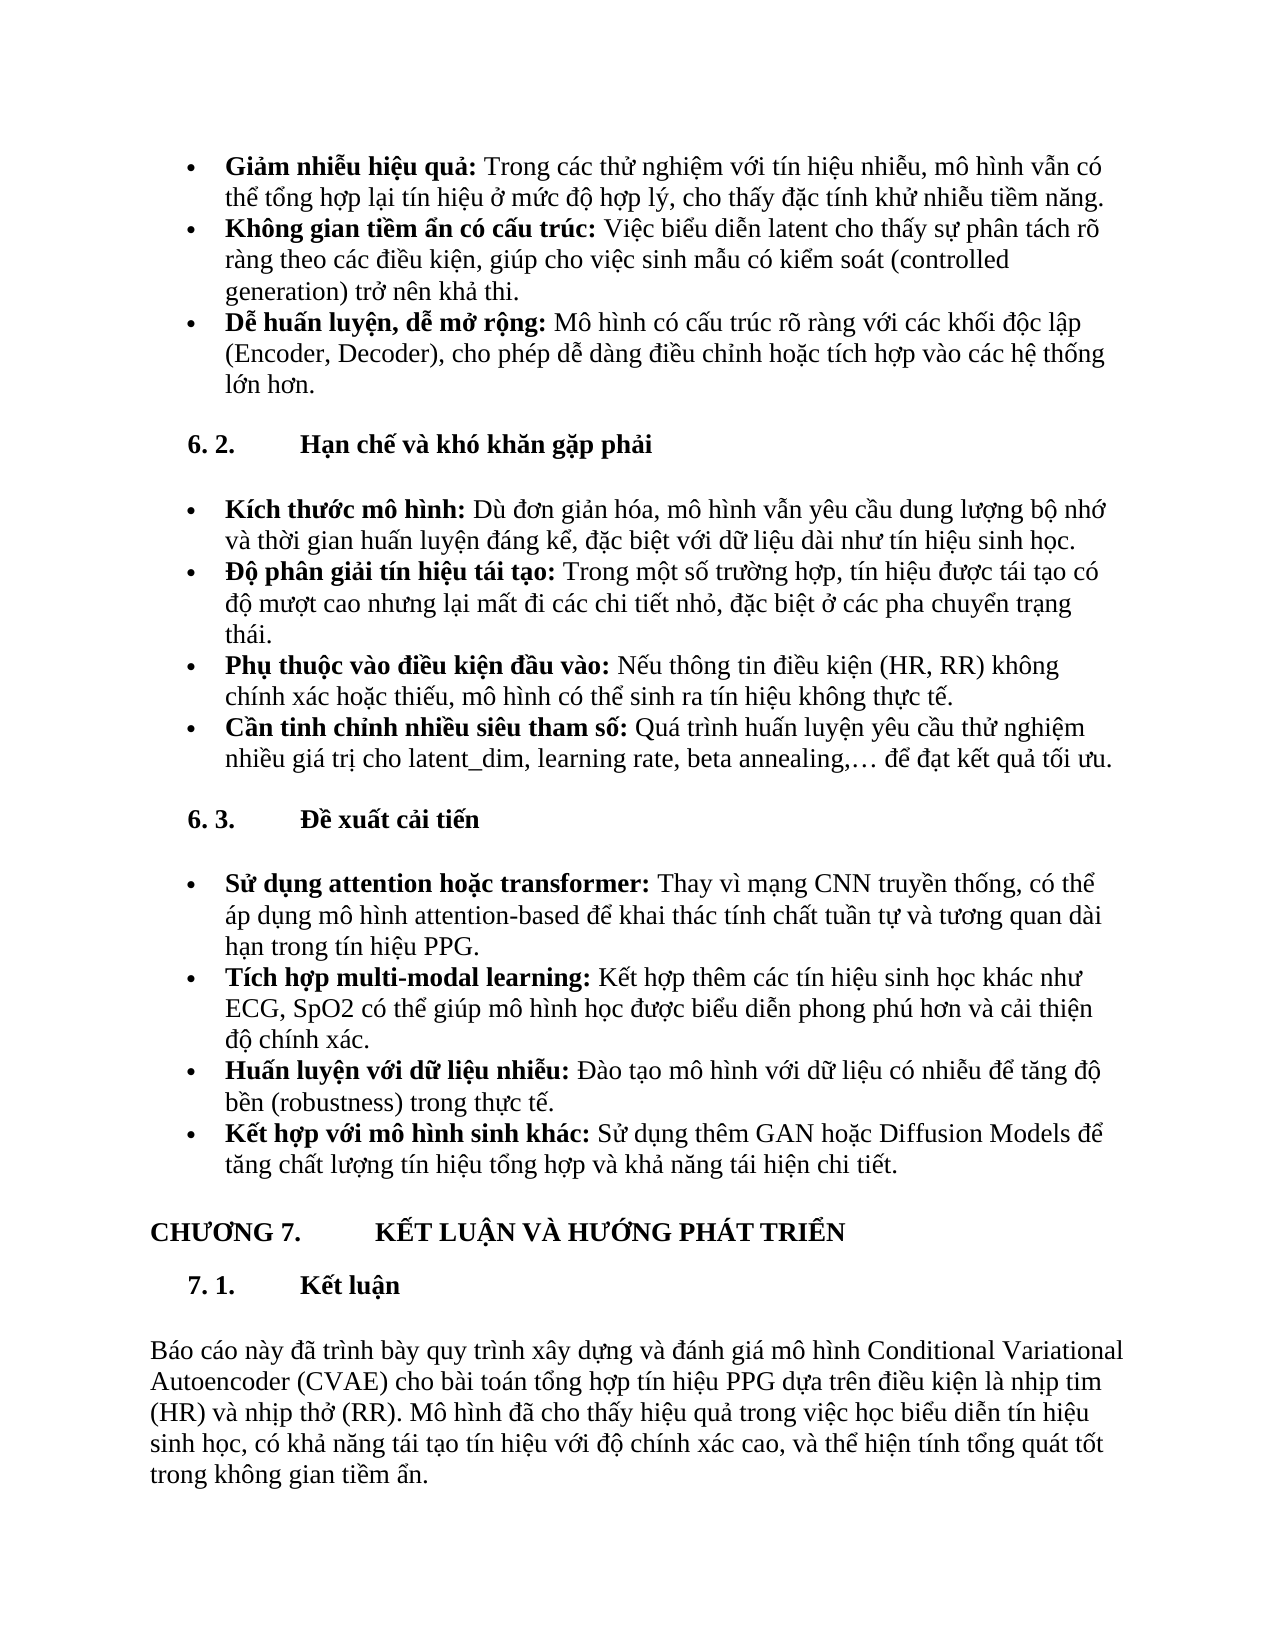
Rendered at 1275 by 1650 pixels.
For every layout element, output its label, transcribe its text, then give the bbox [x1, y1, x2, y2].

list Cần tinh chỉnh nhiều siêu tham số: Quá trình huấn luyện yêu cầu thử nghiệm nhiều giá trị cho latent_dim, learning rate, beta annealing,… để đạt kết quả tối ưu. [187, 711, 1125, 773]
list Giảm nhiễu hiệu quả: Trong các thử nghiệm với tín hiệu nhiễu, mô hình vẫn có thể tổng hợp lại tín hiệu ở mức độ hợp lý, cho thấy đặc tính khử nhiễu tiềm năng. [187, 150, 1125, 212]
list Kích thước mô hình: Dù đơn giản hóa, mô hình vẫn yêu cầu dung lượng bộ nhớ và thời gian huấn luyện đáng kể, đặc biệt với dữ liệu dài như tín hiệu sinh học. [187, 493, 1125, 556]
list Kết hợp với mô hình sinh khác: Sử dụng thêm GAN hoặc Diffusion Models để tăng chất lượng tín hiệu tổng hợp và khả năng tái hiện chi tiết. [187, 1117, 1125, 1179]
subtitle Kết luận [187, 1269, 1125, 1300]
list Sử dụng attention hoặc transformer: Thay vì mạng CNN truyền thống, có thể áp dụng mô hình attention-based để khai thác tính chất tuần tự và tương quan dài hạn trong tín hiệu PPG. [187, 868, 1125, 961]
text Báo cáo này đã trình bày quy trình xây dựng và đánh giá mô hình Conditional Variational Autoencoder (CVAE) cho bài toán tổng hợp tín hiệu PPG dựa trên điều kiện là nhịp tim (HR) và nhịp thở (RR). Mô hình đã cho thấy hiệu quả trong việc học biểu diễn tín hiệu sinh học, có khả năng tái tạo tín hiệu với độ chính xác cao, và thể hiện tính tổng quát tốt trong không gian tiềm ẩn. [150, 1334, 1125, 1489]
subtitle KẾT LUẬN VÀ HƯỚNG PHÁT TRIỂN [150, 1217, 1125, 1248]
subtitle Hạn chế và khó khăn gặp phải [187, 428, 1125, 459]
list Không gian tiềm ẩn có cấu trúc: Việc biểu diễn latent cho thấy sự phân tách rõ ràng theo các điều kiện, giúp cho việc sinh mẫu có kiểm soát (controlled generation) trở nên khả thi. [187, 212, 1125, 306]
subtitle Đề xuất cải tiến [187, 803, 1125, 834]
list Độ phân giải tín hiệu tái tạo: Trong một số trường hợp, tín hiệu được tái tạo có độ mượt cao nhưng lại mất đi các chi tiết nhỏ, đặc biệt ở các pha chuyển trạng thái. [187, 556, 1125, 649]
list Tích hợp multi-modal learning: Kết hợp thêm các tín hiệu sinh học khác như ECG, SpO2 có thể giúp mô hình học được biểu diễn phong phú hơn và cải thiện độ chính xác. [187, 961, 1125, 1054]
list Huấn luyện với dữ liệu nhiễu: Đào tạo mô hình với dữ liệu có nhiễu để tăng độ bền (robustness) trong thực tế. [187, 1054, 1125, 1117]
list Phụ thuộc vào điều kiện đầu vào: Nếu thông tin điều kiện (HR, RR) không chính xác hoặc thiếu, mô hình có thể sinh ra tín hiệu không thực tế. [187, 649, 1125, 711]
list Dễ huấn luyện, dễ mở rộng: Mô hình có cấu trúc rõ ràng với các khối độc lập (Encoder, Decoder), cho phép dễ dàng điều chỉnh hoặc tích hợp vào các hệ thống lớn hơn. [187, 306, 1125, 399]
